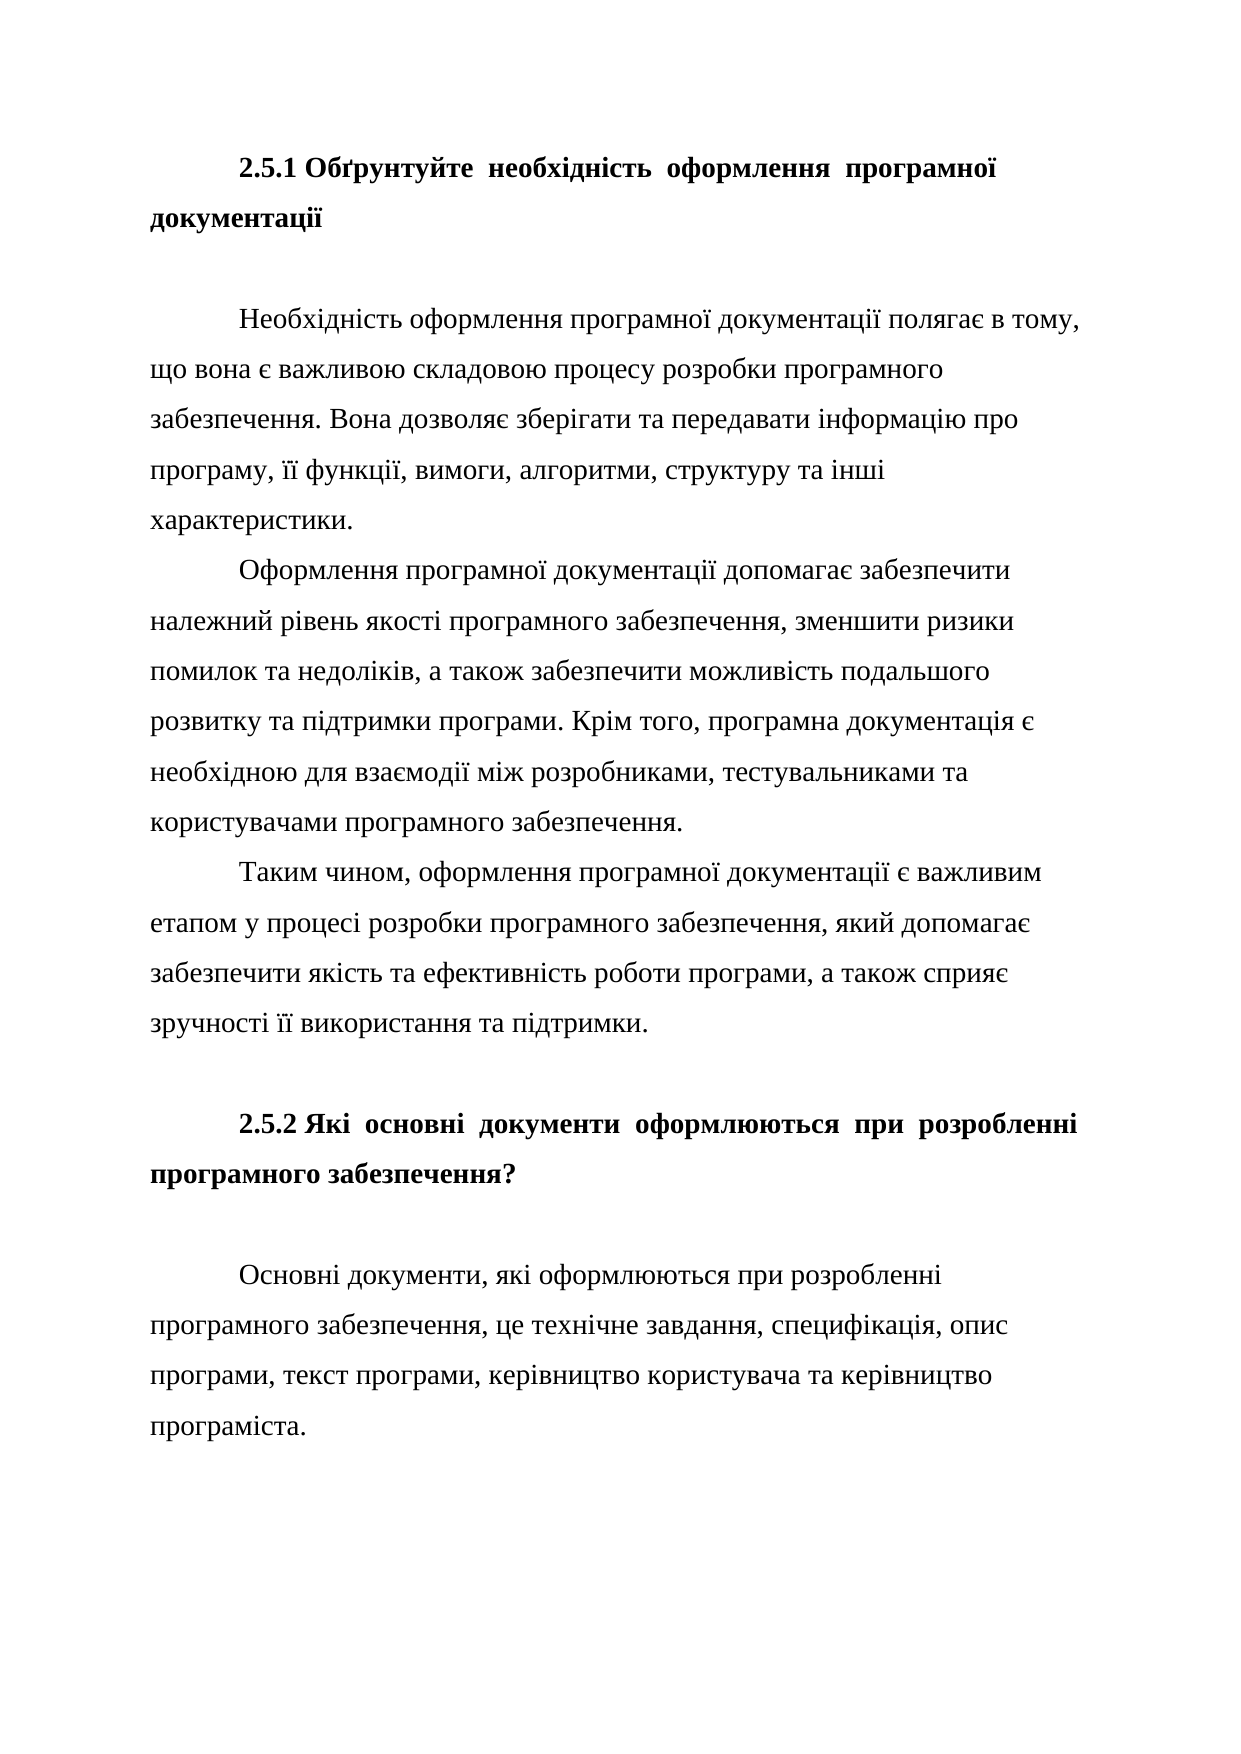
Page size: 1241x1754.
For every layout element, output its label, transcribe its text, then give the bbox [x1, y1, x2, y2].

text Основні документи, які оформлюються при розробленні програмного забезпечення, це технічне завдання, специфікація, опис програми, текст програми, керівництво користувача та керівництво програміста. [150, 1257, 1090, 1441]
text Оформлення програмної документації допомагає забезпечити належний рівень якості програмного забезпечення, зменшити ризики помилок та недоліків, а також забезпечити можливість подальшого розвитку та підтримки програми. Крім того, програмна документація є необхідною для взаємодії між розробниками, тестувальниками та користувачами програмного забезпечення. [150, 552, 1090, 838]
text Таким чином, оформлення програмної документації є важливим етапом у процесі розробки програмного забезпечення, який допомагає забезпечити якість та ефективність роботи програми, а також сприяє зручності її використання та підтримки. [150, 854, 1090, 1039]
text 2.5.1 Обґрунтуйте необхідність оформлення програмної документації [150, 150, 1090, 234]
text 2.5.2 Які основні документи оформлюються при розробленні програмного забезпечення? [150, 1106, 1090, 1190]
